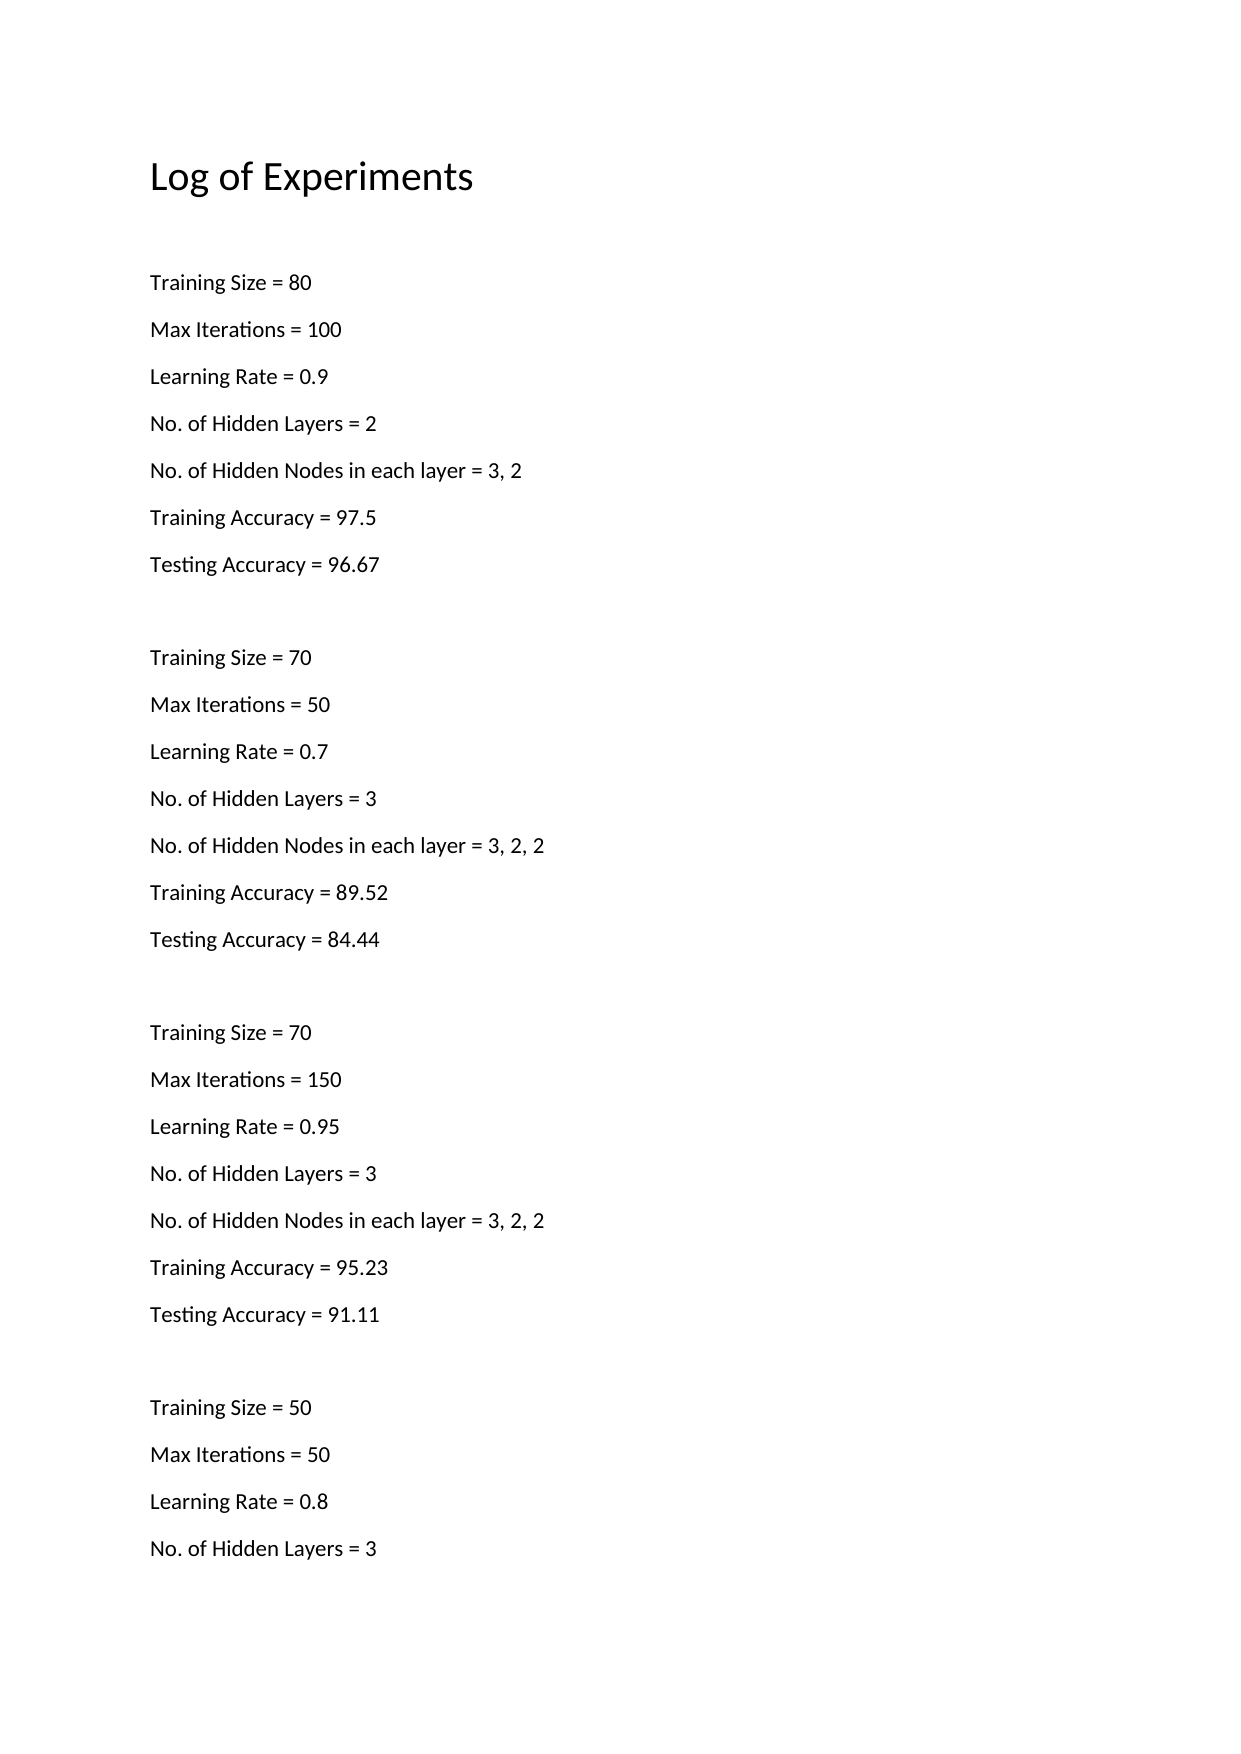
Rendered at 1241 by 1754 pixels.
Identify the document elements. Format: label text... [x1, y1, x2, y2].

text No. of Hidden Nodes in each layer = 3, 2, 2 [150, 1206, 1090, 1234]
text Training Accuracy = 97.5 [150, 503, 1090, 531]
text Training Size = 70 [150, 1018, 1090, 1046]
text Learning Rate = 0.9 [150, 362, 1090, 390]
text Training Accuracy = 95.23 [150, 1253, 1090, 1281]
text Testing Accuracy = 96.67 [150, 550, 1090, 578]
text No. of Hidden Layers = 3 [150, 1534, 1090, 1562]
text Testing Accuracy = 91.11 [150, 1300, 1090, 1328]
text Max Iterations = 50 [150, 690, 1090, 718]
text No. of Hidden Layers = 3 [150, 1159, 1090, 1187]
text No. of Hidden Nodes in each layer = 3, 2, 2 [150, 831, 1090, 859]
text Training Size = 70 [150, 643, 1090, 671]
text Max Iterations = 100 [150, 315, 1090, 343]
text Log of Experiments [150, 150, 1090, 201]
text Max Iterations = 50 [150, 1440, 1090, 1468]
text Testing Accuracy = 84.44 [150, 925, 1090, 953]
text Learning Rate = 0.8 [150, 1487, 1090, 1515]
text No. of Hidden Layers = 3 [150, 784, 1090, 812]
text Learning Rate = 0.7 [150, 737, 1090, 765]
text No. of Hidden Layers = 2 [150, 409, 1090, 437]
text Training Size = 50 [150, 1393, 1090, 1421]
text Training Accuracy = 89.52 [150, 878, 1090, 906]
text Training Size = 80 [150, 268, 1090, 296]
text Max Iterations = 150 [150, 1065, 1090, 1093]
text Learning Rate = 0.95 [150, 1112, 1090, 1140]
text No. of Hidden Nodes in each layer = 3, 2 [150, 456, 1090, 484]
